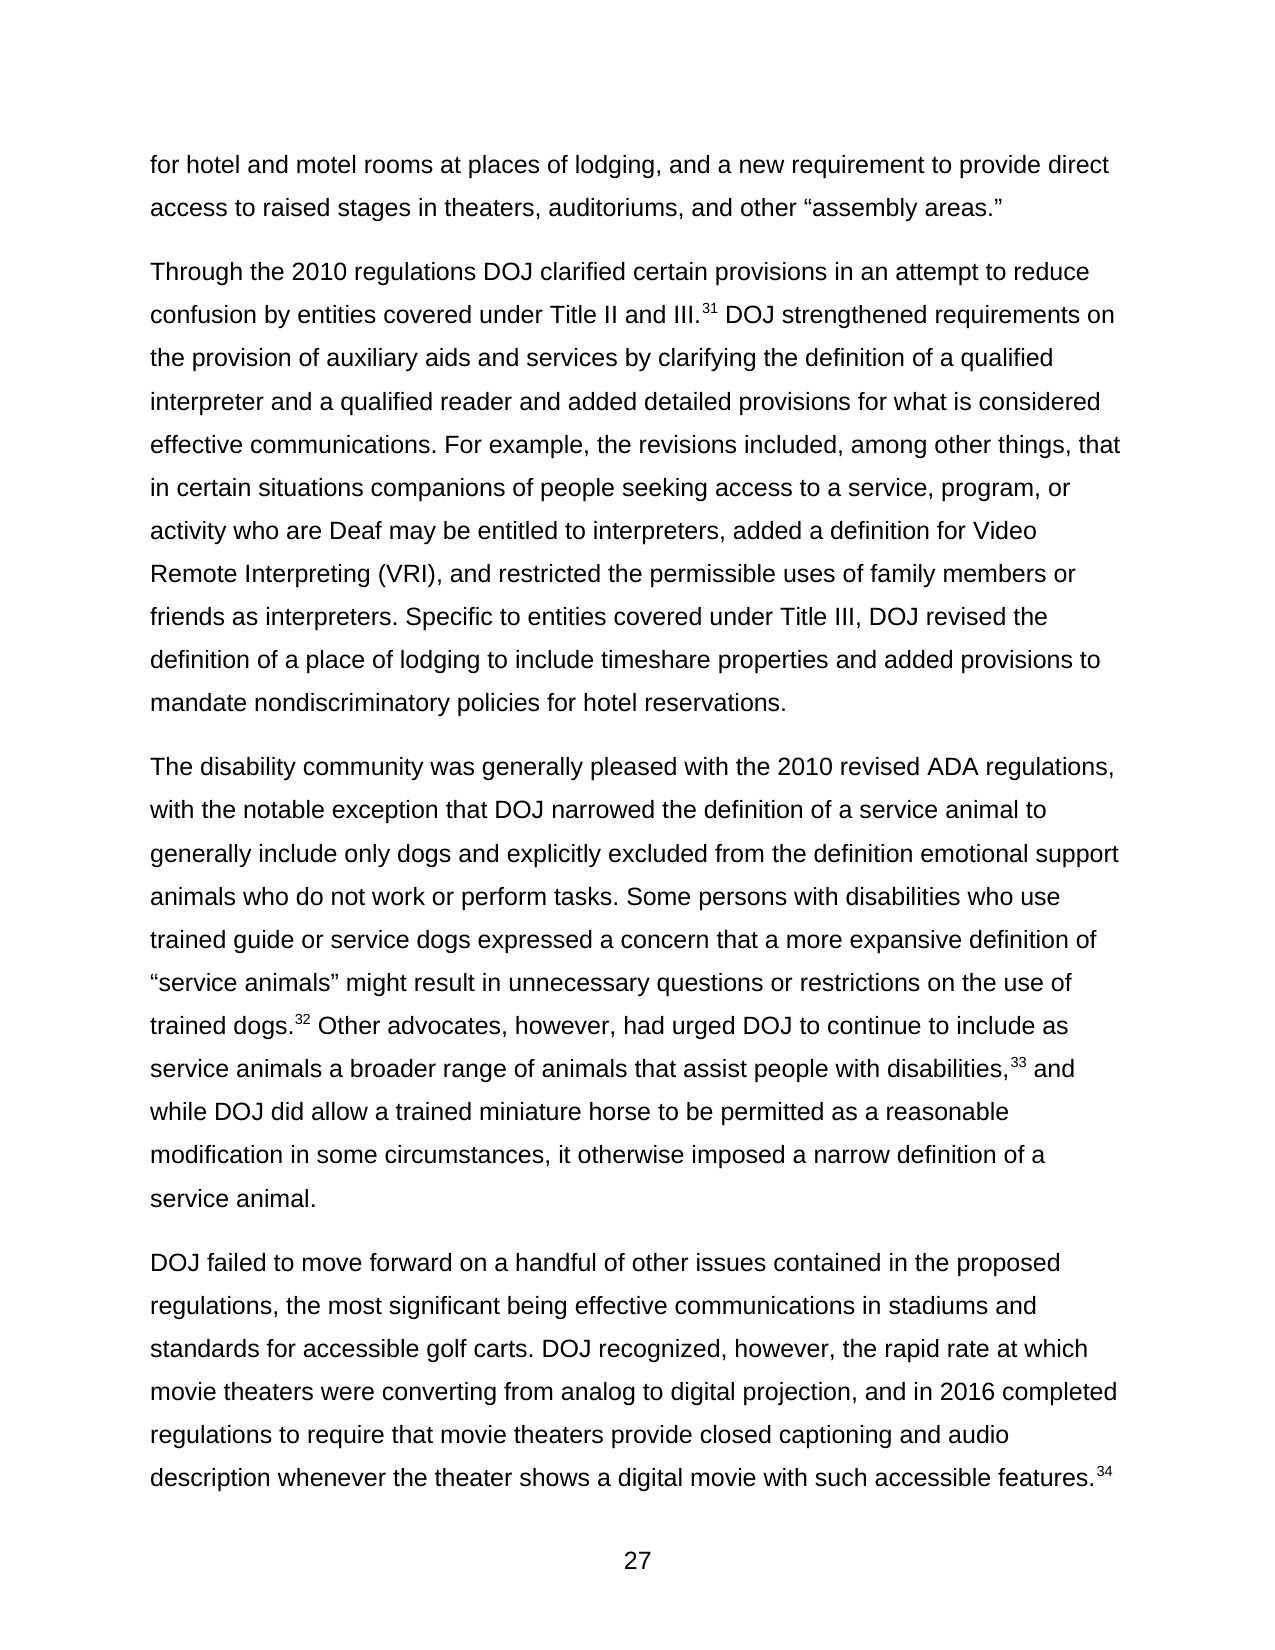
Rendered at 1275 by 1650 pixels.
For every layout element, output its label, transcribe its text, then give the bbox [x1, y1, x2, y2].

text The disability community was generally pleased with the 2010 revised ADA regulations, with the notable exception that DOJ narrowed the definition of a service animal to generally include only dogs and explicitly excluded from the definition emotional support animals who do not work or perform tasks. Some persons with disabilities who use trained guide or service dogs expressed a concern that a more expansive definition of “service animals” might result in unnecessary questions or restrictions on the use of trained dogs. Other advocates, however, had urged DOJ to continue to include as service animals a broader range of animals that assist people with disabilities, and while DOJ did allow a trained miniature horse to be permitted as a reasonable modification in some circumstances, it otherwise imposed a narrow definition of a service animal. [150, 752, 1125, 1212]
text Through the 2010 regulations DOJ clarified certain provisions in an attempt to reduce confusion by entities covered under Title II and III. DOJ strengthened requirements on the provision of auxiliary aids and services by clarifying the definition of a qualified interpreter and a qualified reader and added detailed provisions for what is considered effective communications. For example, the revisions included, among other things, that in certain situations companions of people seeking access to a service, program, or activity who are Deaf may be entitled to interpreters, added a definition for Video Remote Interpreting (VRI), and restricted the permissible uses of family members or friends as interpreters. Specific to entities covered under Title III, DOJ revised the definition of a place of lodging to include timeshare properties and added provisions to mandate nondiscriminatory policies for hotel reservations. [150, 257, 1125, 717]
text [150, 1247, 1125, 1492]
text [150, 150, 1125, 222]
